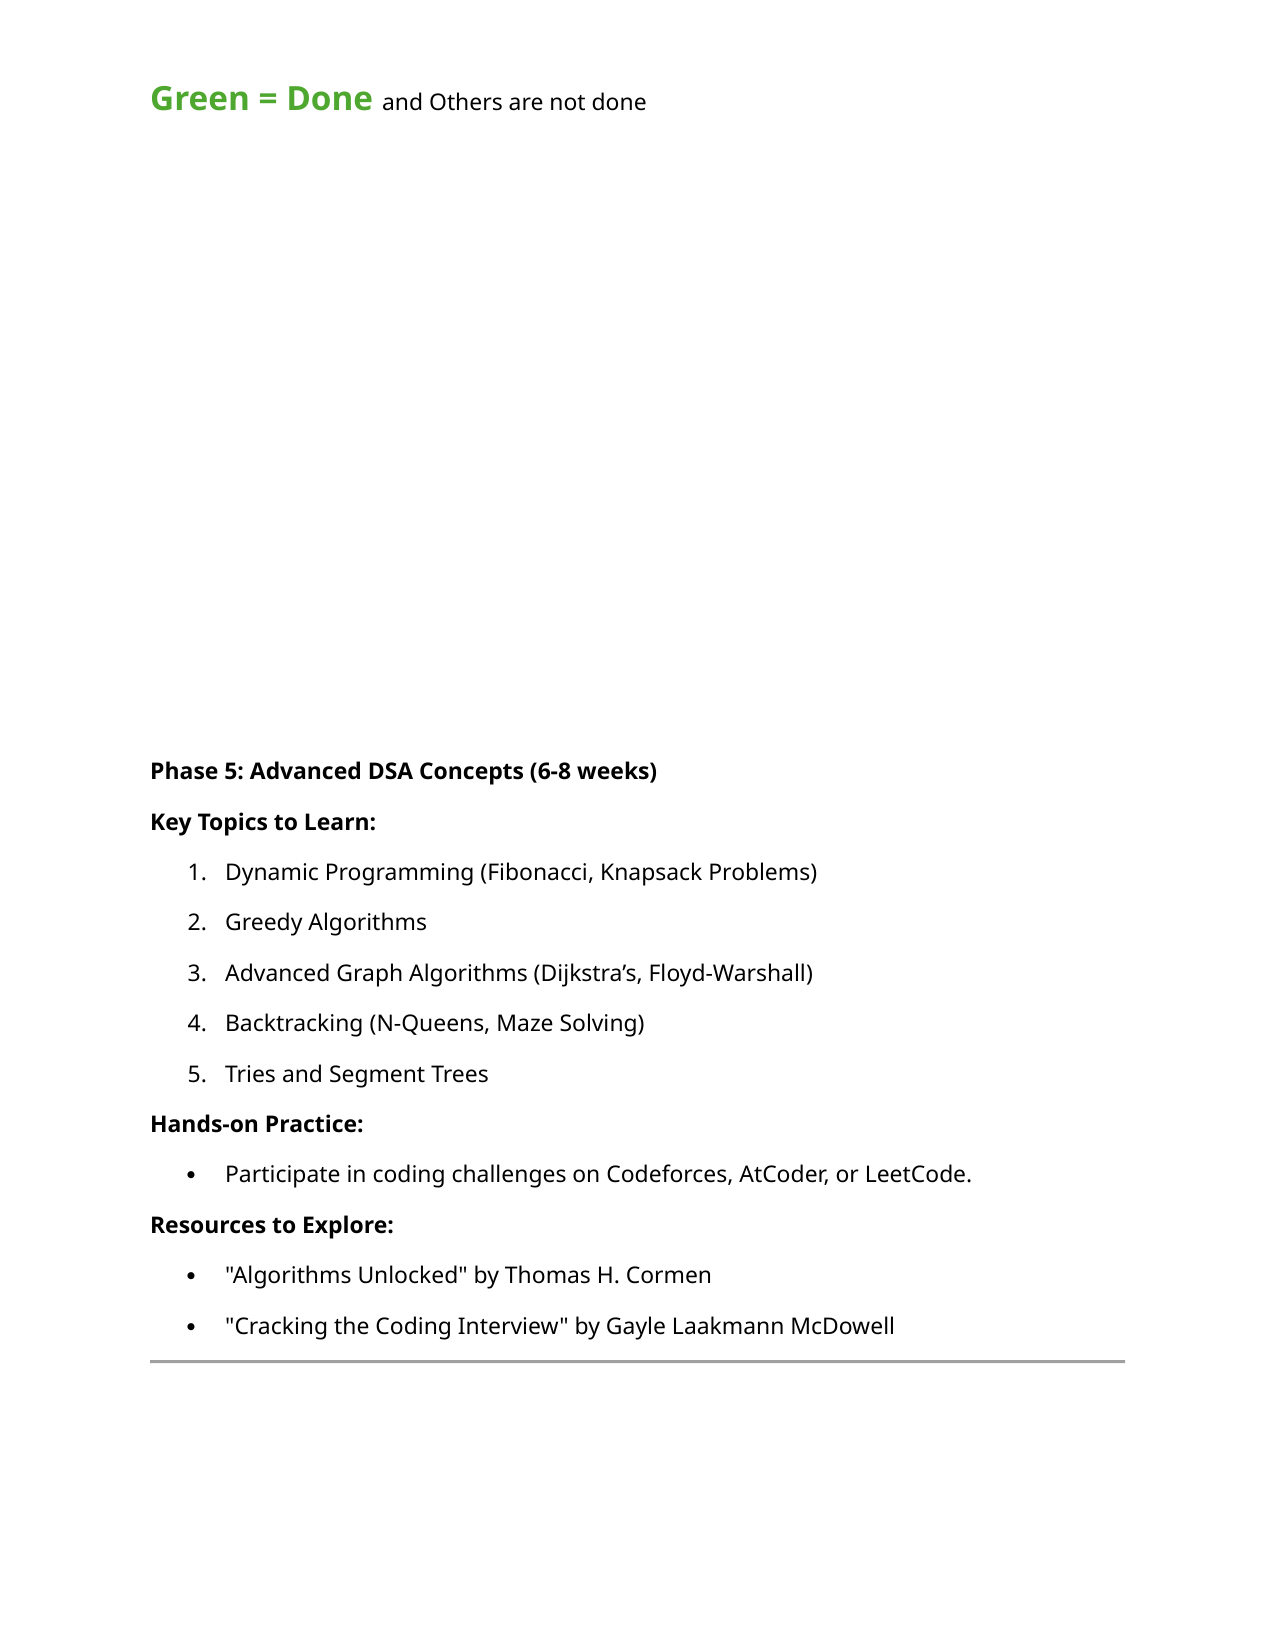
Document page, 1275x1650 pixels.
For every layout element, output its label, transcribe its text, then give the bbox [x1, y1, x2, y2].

list Advanced Graph Algorithms (Dijkstra’s, Floyd-Warshall) [187, 957, 1125, 988]
list Backtracking (N-Queens, Maze Solving) [187, 1007, 1125, 1038]
list Participate in coding challenges on Codeforces, AtCoder, or LeetCode. [187, 1158, 1125, 1189]
text Resources to Explore: [150, 1209, 1125, 1240]
text Phase 5: Advanced DSA Concepts (6-8 weeks) [150, 755, 1125, 786]
list Dynamic Programming (Fibonacci, Knapsack Problems) [187, 856, 1125, 887]
list "Algorithms Unlocked" by Thomas H. Cormen [187, 1259, 1125, 1290]
list Tries and Segment Trees [187, 1057, 1125, 1089]
text Key Topics to Learn: [150, 805, 1125, 837]
list Greedy Algorithms [187, 906, 1125, 937]
list "Cracking the Coding Interview" by Gayle Laakmann McDowell [187, 1309, 1125, 1341]
text Hands-on Practice: [150, 1108, 1125, 1139]
